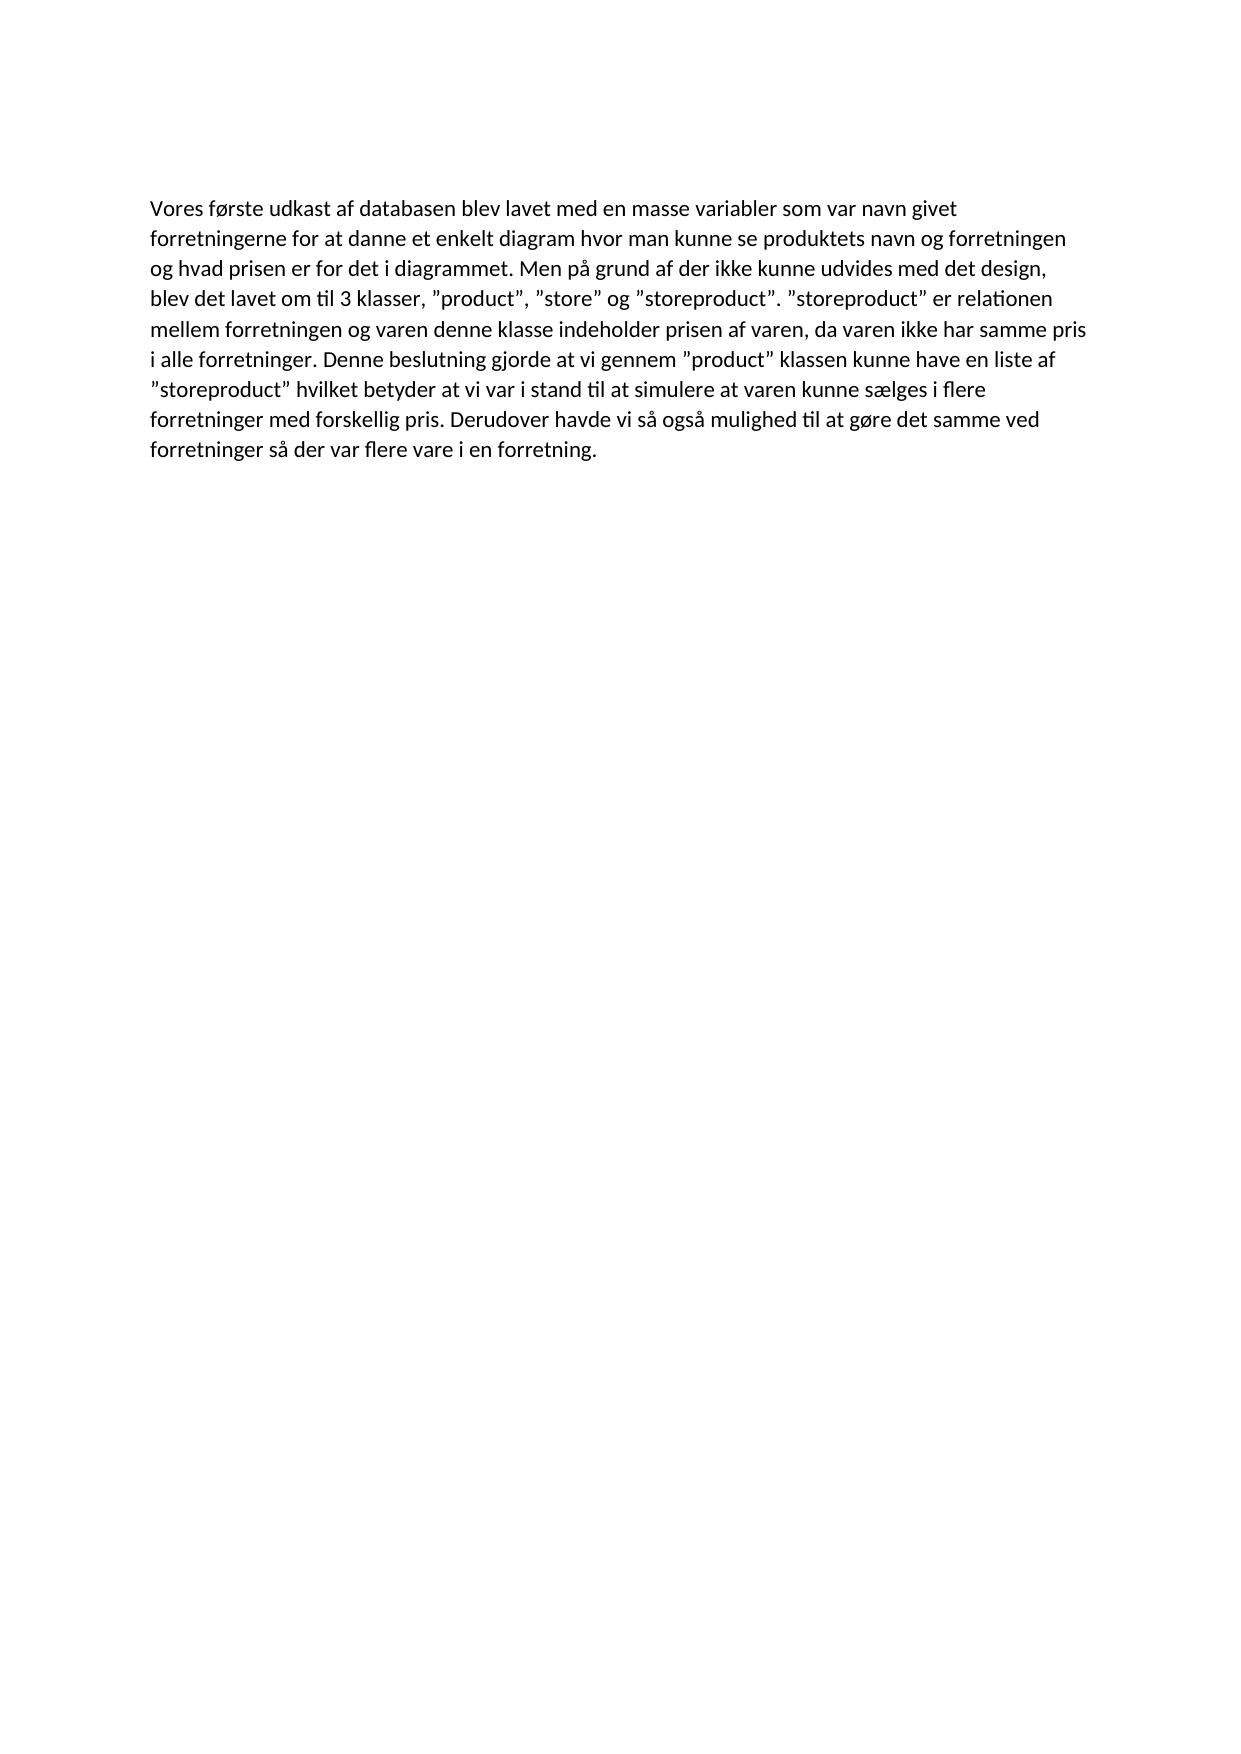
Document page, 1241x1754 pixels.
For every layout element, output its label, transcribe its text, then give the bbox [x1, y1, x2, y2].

text Vores første udkast af databasen blev lavet med en masse variabler som var navn givet forretningerne for at danne et enkelt diagram hvor man kunne se produktets navn og forretningen og hvad prisen er for det i diagrammet. Men på grund af der ikke kunne udvides med det design, blev det lavet om til 3 klasser, ”product”, ”store” og ”storeproduct”. ”storeproduct” er relationen mellem forretningen og varen denne klasse indeholder prisen af varen, da varen ikke har samme pris i alle forretninger. Denne beslutning gjorde at vi gennem ”product” klassen kunne have en liste af ”storeproduct” hvilket betyder at vi var i stand til at simulere at varen kunne sælges i flere forretninger med forskellig pris. Derudover havde vi så også mulighed til at gøre det samme ved forretninger så der var flere vare i en forretning. [150, 194, 1090, 464]
